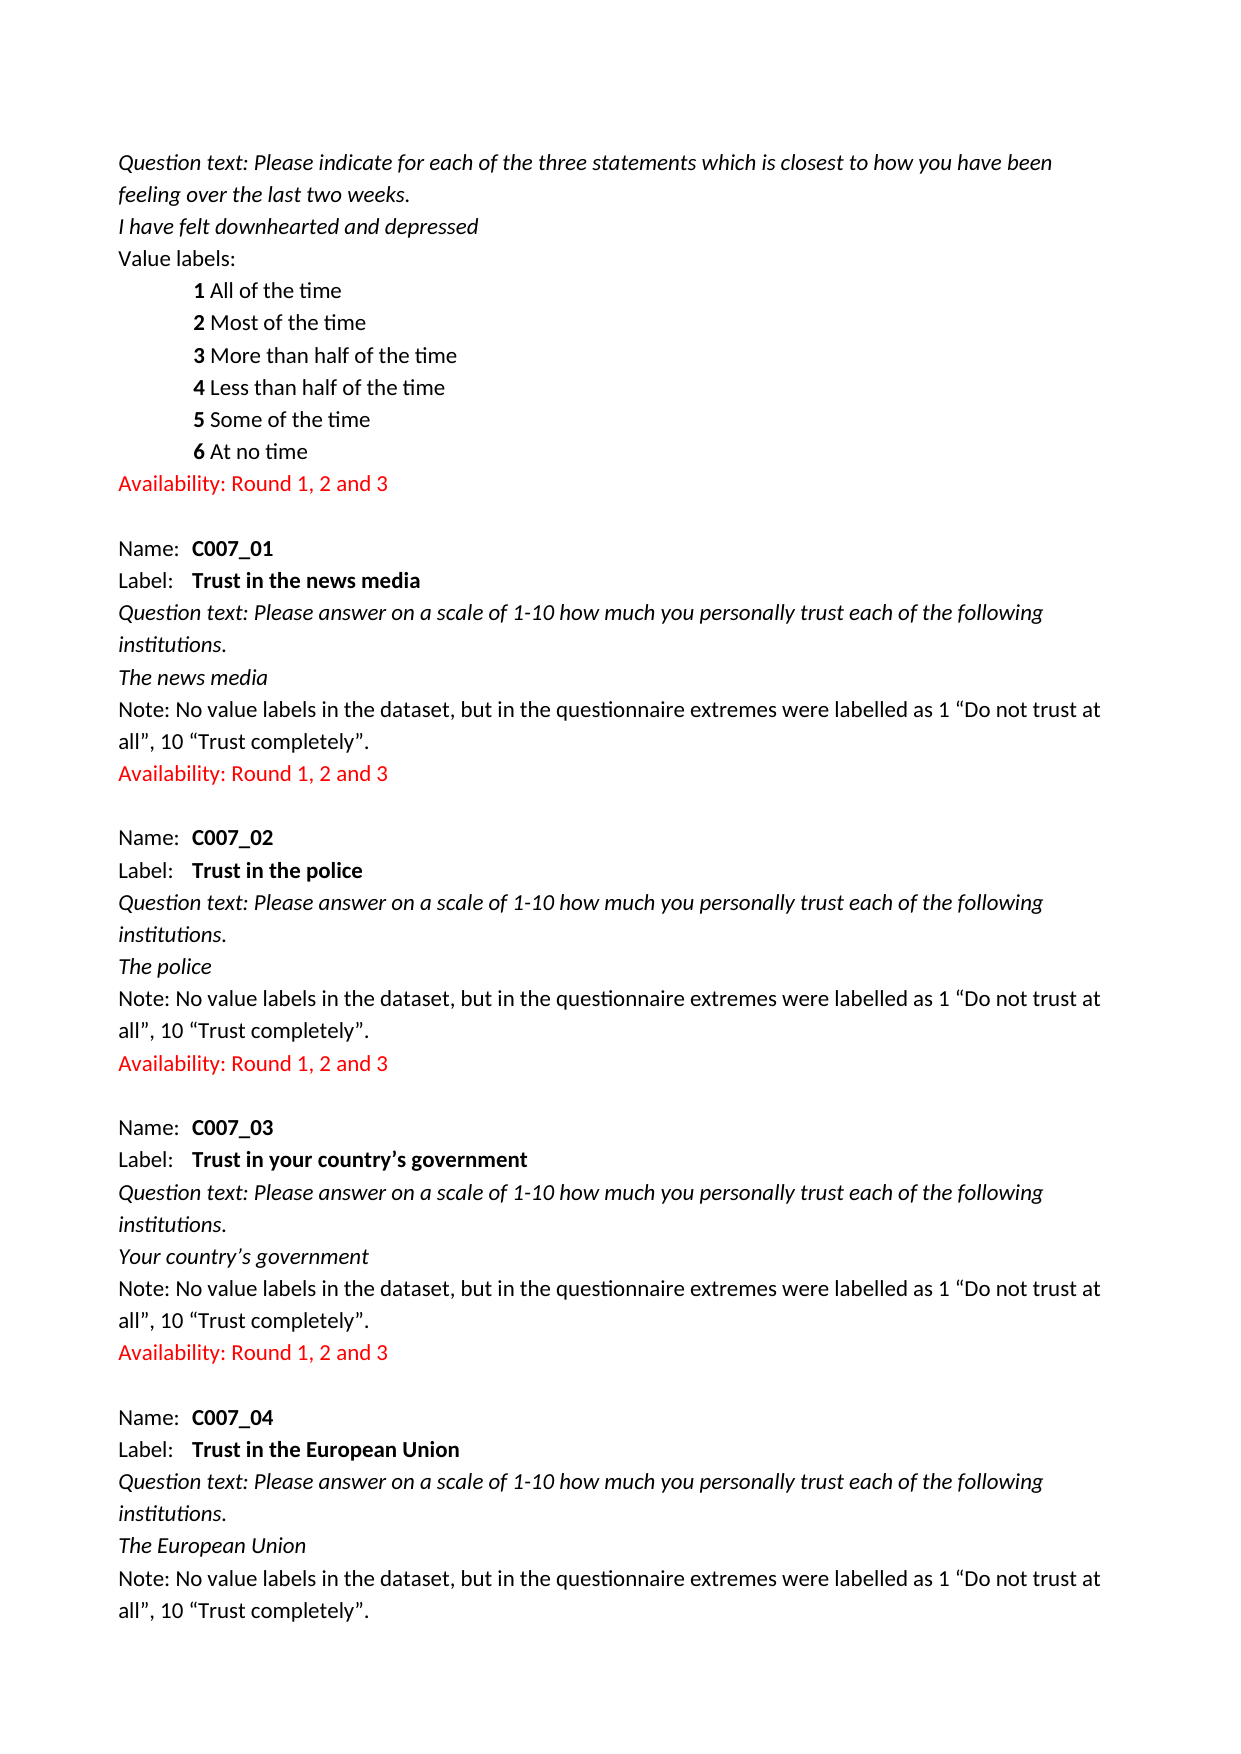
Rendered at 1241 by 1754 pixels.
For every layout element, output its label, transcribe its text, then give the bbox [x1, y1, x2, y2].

text The news media [118, 663, 1122, 691]
text Label: Trust in your country’s government [118, 1145, 1122, 1173]
text Name: C007_04 [118, 1403, 1122, 1431]
text Name: C007_03 [118, 1113, 1122, 1141]
text Your country’s government [118, 1242, 1122, 1270]
text Availability: Round 1, 2 and 3 [118, 759, 1122, 787]
text Availability: Round 1, 2 and 3 [118, 469, 1122, 497]
text Note: No value labels in the dataset, but in the questionnaire extremes were labelled as 1 “Do not trust at all”, 10 “Trust completely”. [118, 1274, 1122, 1334]
text Question text: Please answer on a scale of 1-10 how much you personally trust each of the following institutions. [118, 1467, 1122, 1527]
text Question text: Please answer on a scale of 1-10 how much you personally trust each of the following institutions. [118, 1178, 1122, 1238]
text The police [118, 952, 1122, 980]
text Label: Trust in the police [118, 856, 1122, 884]
text Availability: Round 1, 2 and 3 [118, 1049, 1122, 1077]
text Note: No value labels in the dataset, but in the questionnaire extremes were labelled as 1 “Do not trust at all”, 10 “Trust completely”. [118, 1564, 1122, 1624]
text Value labels: [118, 244, 1122, 272]
text Question text: Please answer on a scale of 1-10 how much you personally trust each of the following institutions. [118, 598, 1122, 658]
text The European Union [118, 1532, 1122, 1560]
text Name: C007_02 [118, 823, 1122, 852]
text Name: C007_01 [118, 534, 1122, 562]
text Label: Trust in the European Union [118, 1435, 1122, 1463]
text Note: No value labels in the dataset, but in the questionnaire extremes were labelled as 1 “Do not trust at all”, 10 “Trust completely”. [118, 984, 1122, 1045]
text 1 All of the time 2 Most of the time 3 More than half of the time 4 Less than half of the time 5 Some of the time 6 At no time [193, 276, 1122, 465]
text Availability: Round 1, 2 and 3 [118, 1338, 1122, 1367]
text I have felt downhearted and depressed [118, 212, 1122, 240]
text Label: Trust in the news media [118, 566, 1122, 594]
text Question text: Please indicate for each of the three statements which is closest to how you have been feeling over the last two weeks. [118, 148, 1122, 208]
text Note: No value labels in the dataset, but in the questionnaire extremes were labelled as 1 “Do not trust at all”, 10 “Trust completely”. [118, 695, 1122, 755]
text Question text: Please answer on a scale of 1-10 how much you personally trust each of the following institutions. [118, 888, 1122, 948]
